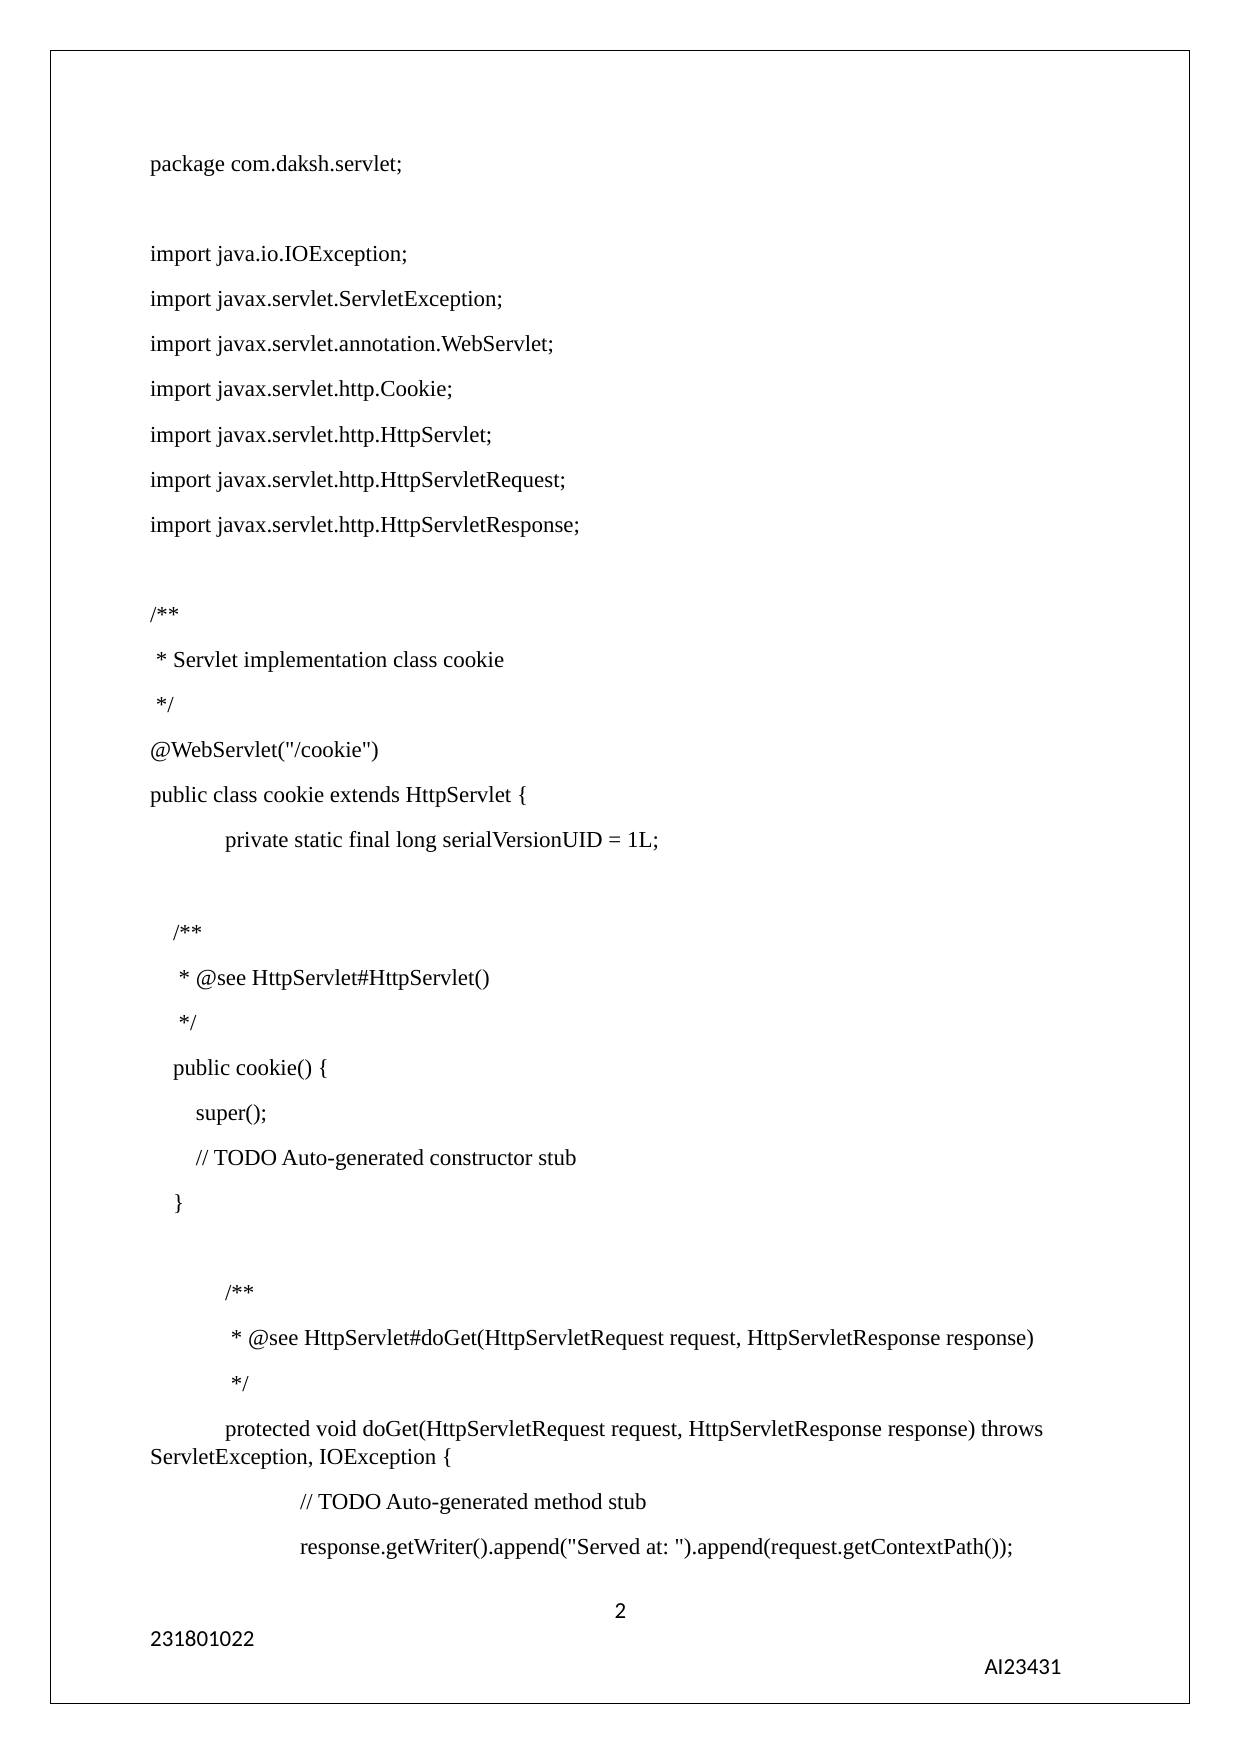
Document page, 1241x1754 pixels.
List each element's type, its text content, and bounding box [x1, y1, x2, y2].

text /** [150, 918, 1090, 945]
text public class cookie extends HttpServlet { [150, 781, 1090, 808]
text */ [150, 691, 1090, 718]
text * @see HttpServlet#doGet(HttpServletRequest request, HttpServletResponse response) [150, 1324, 1090, 1351]
text } [150, 1189, 1090, 1216]
text response.getWriter().append("Served at: ").append(request.getContextPath()); [150, 1533, 1090, 1560]
text /** [150, 601, 1090, 627]
text import javax.servlet.annotation.WebServlet; [150, 330, 1090, 357]
text package com.daksh.servlet; [150, 150, 1090, 176]
text // TODO Auto-generated method stub [150, 1488, 1090, 1514]
text import javax.servlet.http.HttpServletRequest; [150, 466, 1090, 492]
text /** [150, 1279, 1090, 1306]
text import javax.servlet.ServletException; [150, 285, 1090, 312]
text // TODO Auto-generated constructor stub [150, 1144, 1090, 1170]
text import javax.servlet.http.HttpServletResponse; [150, 511, 1090, 537]
text * Servlet implementation class cookie [150, 646, 1090, 672]
text @WebServlet("/cookie") [150, 736, 1090, 763]
text import java.io.IOException; [150, 240, 1090, 267]
text */ [150, 1369, 1090, 1396]
text * @see HttpServlet#HttpServlet() [150, 964, 1090, 990]
text protected void doGet(HttpServletRequest request, HttpServletResponse response) throws ServletException, IOException { [150, 1415, 1090, 1469]
text super(); [150, 1099, 1090, 1125]
text import javax.servlet.http.HttpServlet; [150, 421, 1090, 447]
text private static final long serialVersionUID = 1L; [150, 827, 1090, 853]
text public cookie() { [150, 1054, 1090, 1080]
text */ [150, 1009, 1090, 1035]
text import javax.servlet.http.Cookie; [150, 376, 1090, 402]
